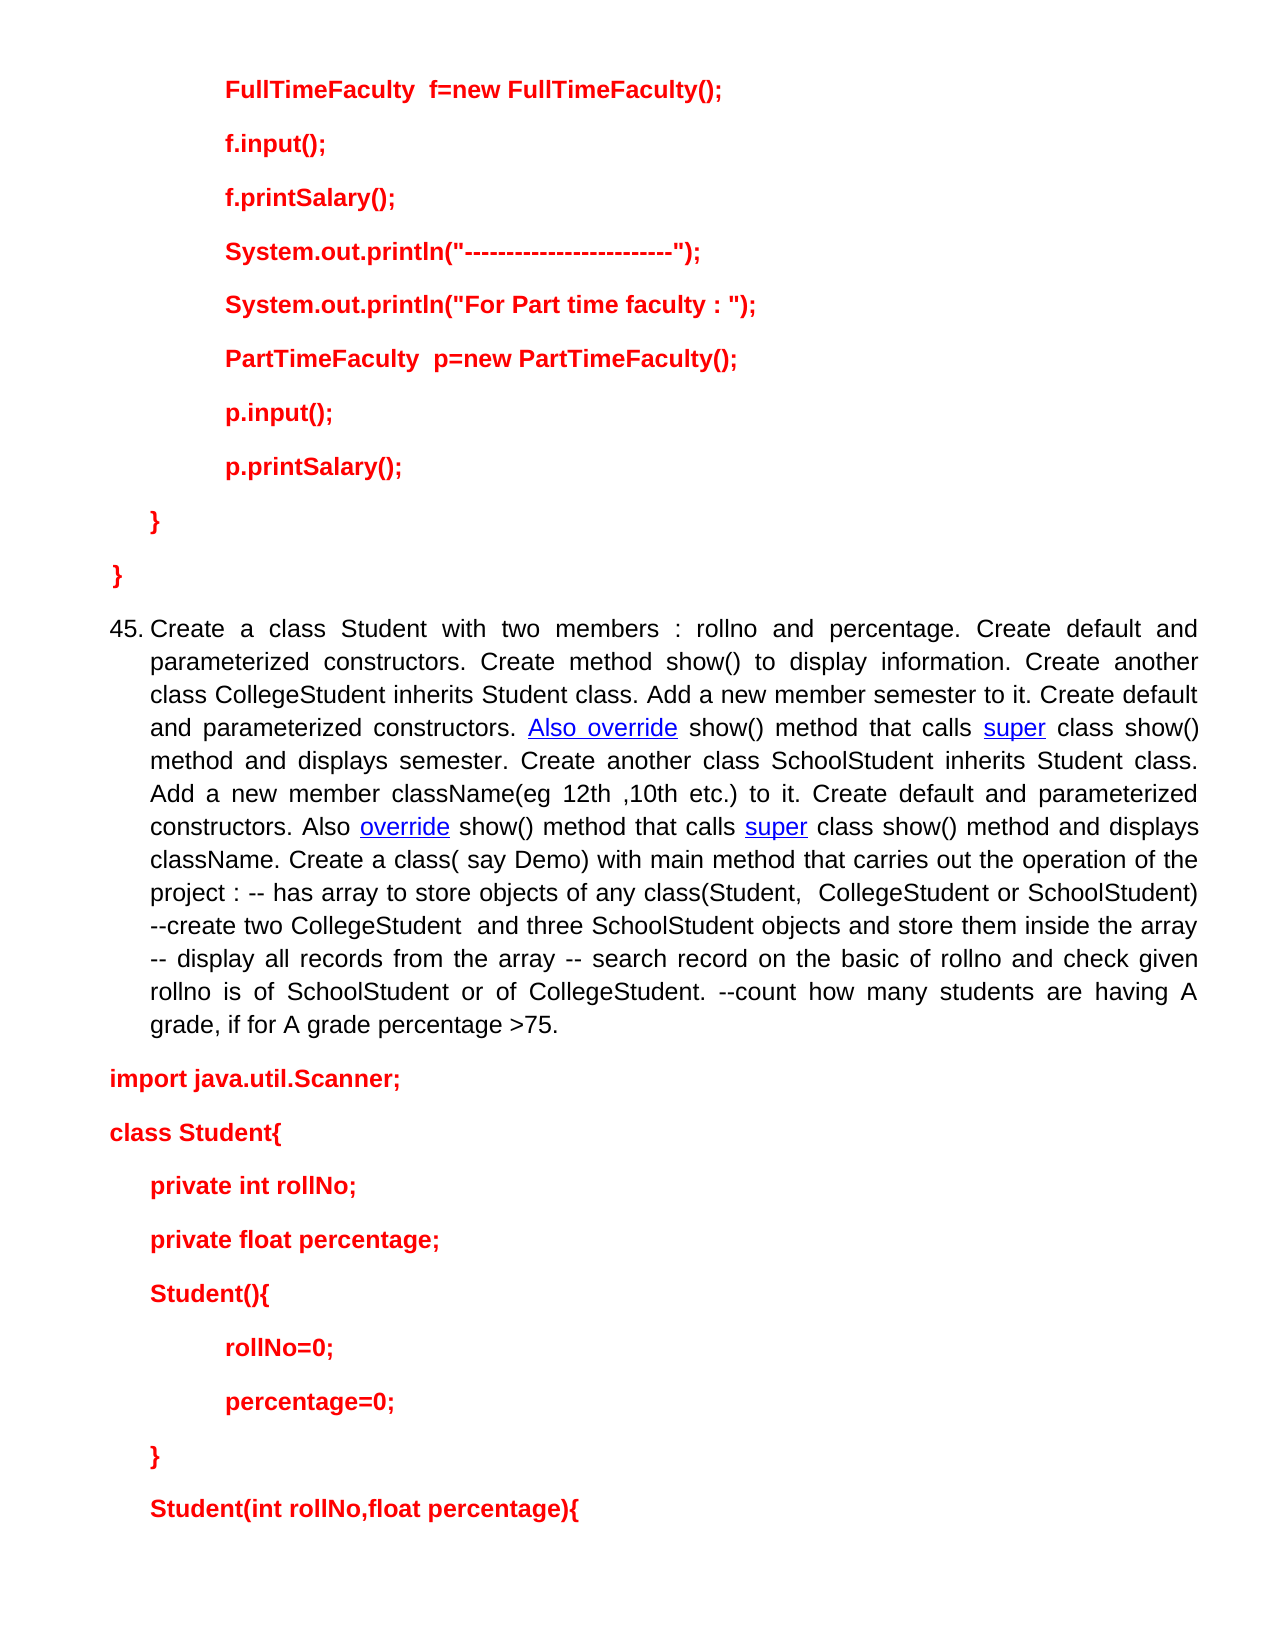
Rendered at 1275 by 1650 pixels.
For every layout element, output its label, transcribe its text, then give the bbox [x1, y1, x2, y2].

text f.input(); [112, 129, 1200, 158]
list Create a class Student with two members : rollno and percentage. Create default and parameterized constructors. Create method show() to display information. Create another class CollegeStudent inherits Student class. Add a new member semester to it. Create default and parameterized constructors. Also override show() method that calls super class show() method and displays semester. Create another class SchoolStudent inherits Student class. Add a new member className(eg 12th ,10th etc.) to it. Create default and parameterized constructors. Also override show() method that calls super class show() method and displays className. Create a class( say Demo) with main method that carries out the operation of the project : -- has array to store objects of any class(Student, CollegeStudent or SchoolStudent) --create two CollegeStudent and three SchoolStudent objects and store them inside the array -- display all records from the array -- search record on the basic of rollno and check given rollno is of SchoolStudent or of CollegeStudent. --count how many students are having A grade, if for A grade percentage >75. [109, 613, 1200, 1038]
text FullTimeFaculty f=new FullTimeFaculty(); [112, 75, 1200, 104]
text } [112, 506, 1200, 534]
text p.input(); [112, 398, 1200, 427]
text f.printSalary(); [112, 183, 1200, 211]
text System.out.println("For Part time faculty : "); [112, 290, 1200, 319]
text Student(int rollNo,float percentage){ [109, 1494, 1200, 1523]
text private int rollNo; [109, 1171, 1200, 1200]
text p.printSalary(); [112, 452, 1200, 481]
text Student(){ [109, 1279, 1200, 1308]
text rollNo=0; [109, 1333, 1200, 1362]
text } [112, 560, 1200, 588]
text class Student{ [109, 1117, 1200, 1146]
text PartTimeFaculty p=new PartTimeFaculty(); [112, 344, 1200, 373]
text private float percentage; [109, 1225, 1200, 1254]
text } [109, 1441, 1200, 1469]
text System.out.println("-------------------------"); [112, 237, 1200, 265]
text import java.util.Scanner; [109, 1064, 1200, 1092]
text percentage=0; [109, 1387, 1200, 1416]
